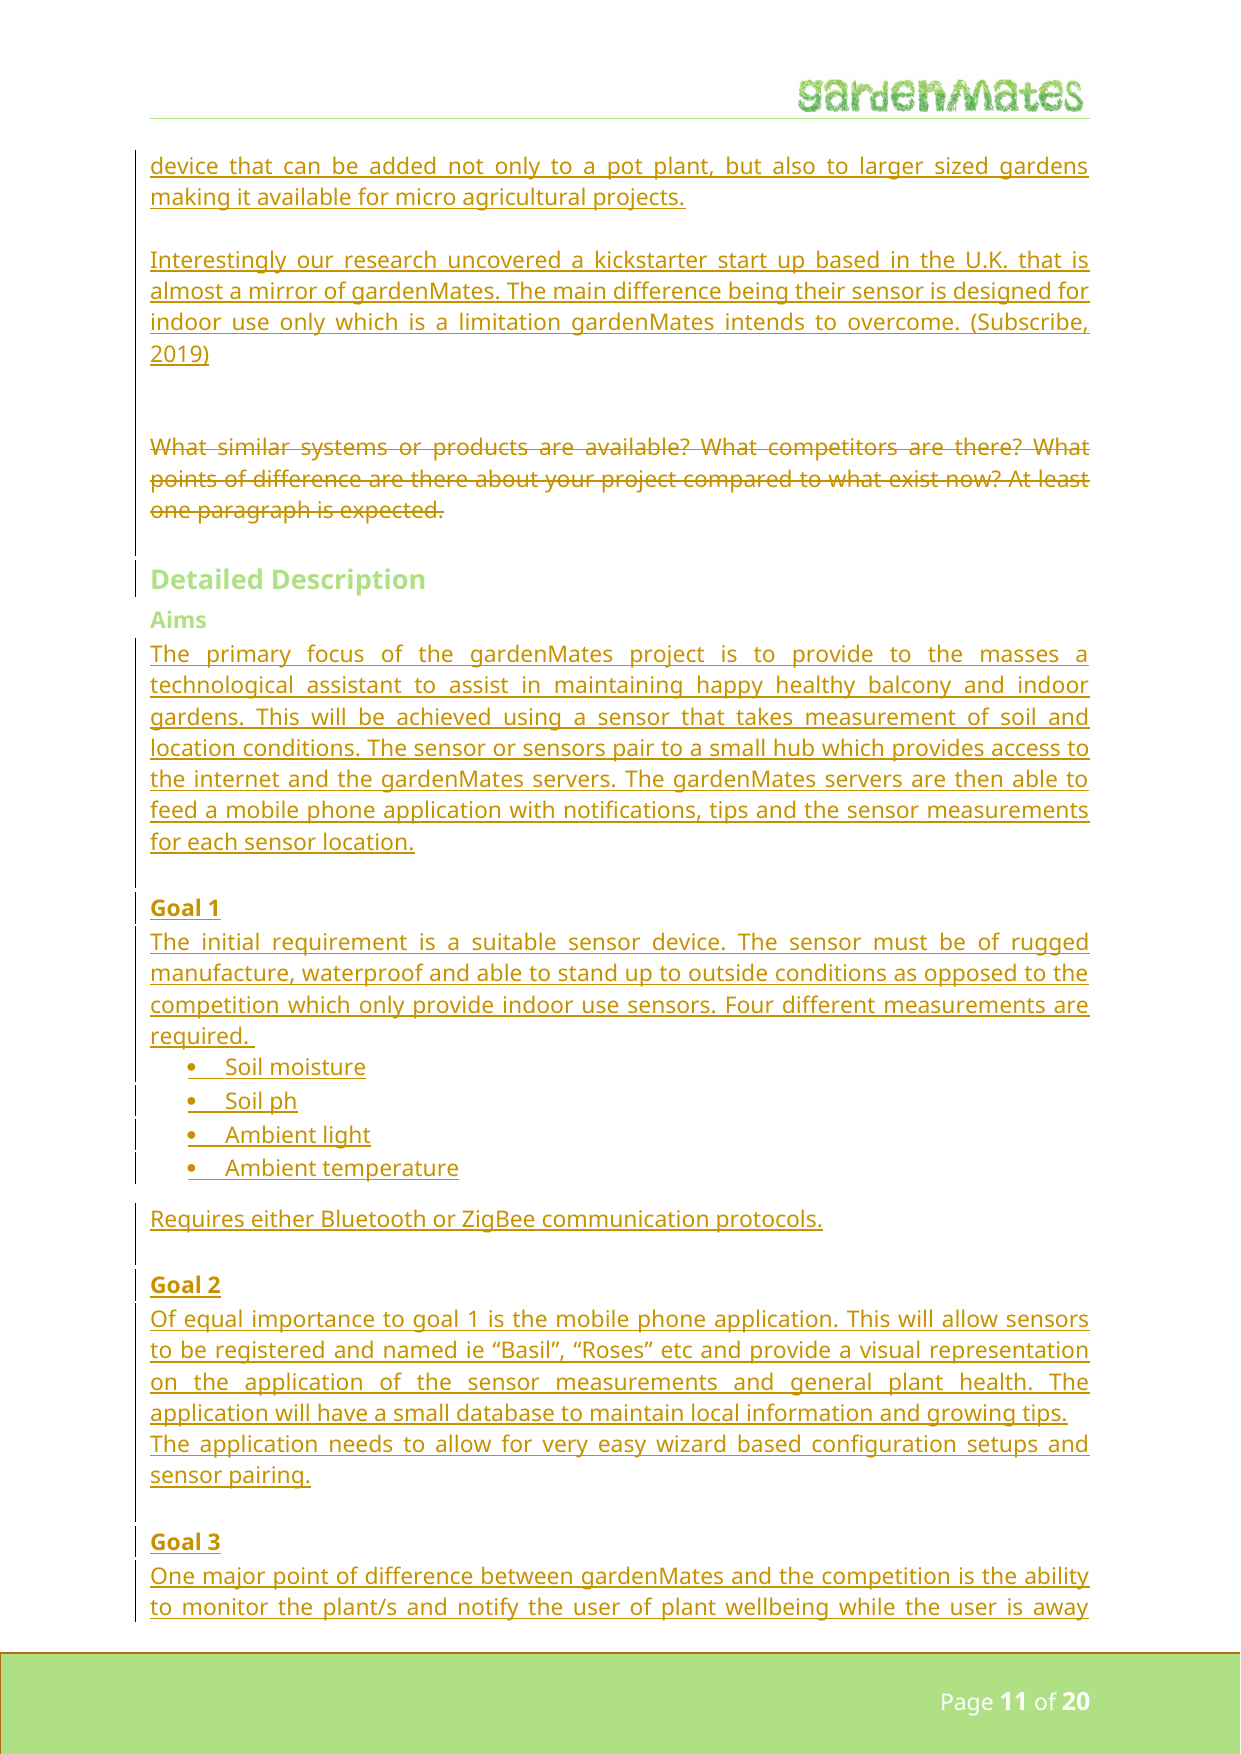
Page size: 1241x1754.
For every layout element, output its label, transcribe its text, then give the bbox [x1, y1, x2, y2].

subtitle Detailed Description [150, 560, 1090, 597]
picture [792, 73, 1091, 116]
subtitle Aims [150, 604, 1090, 636]
